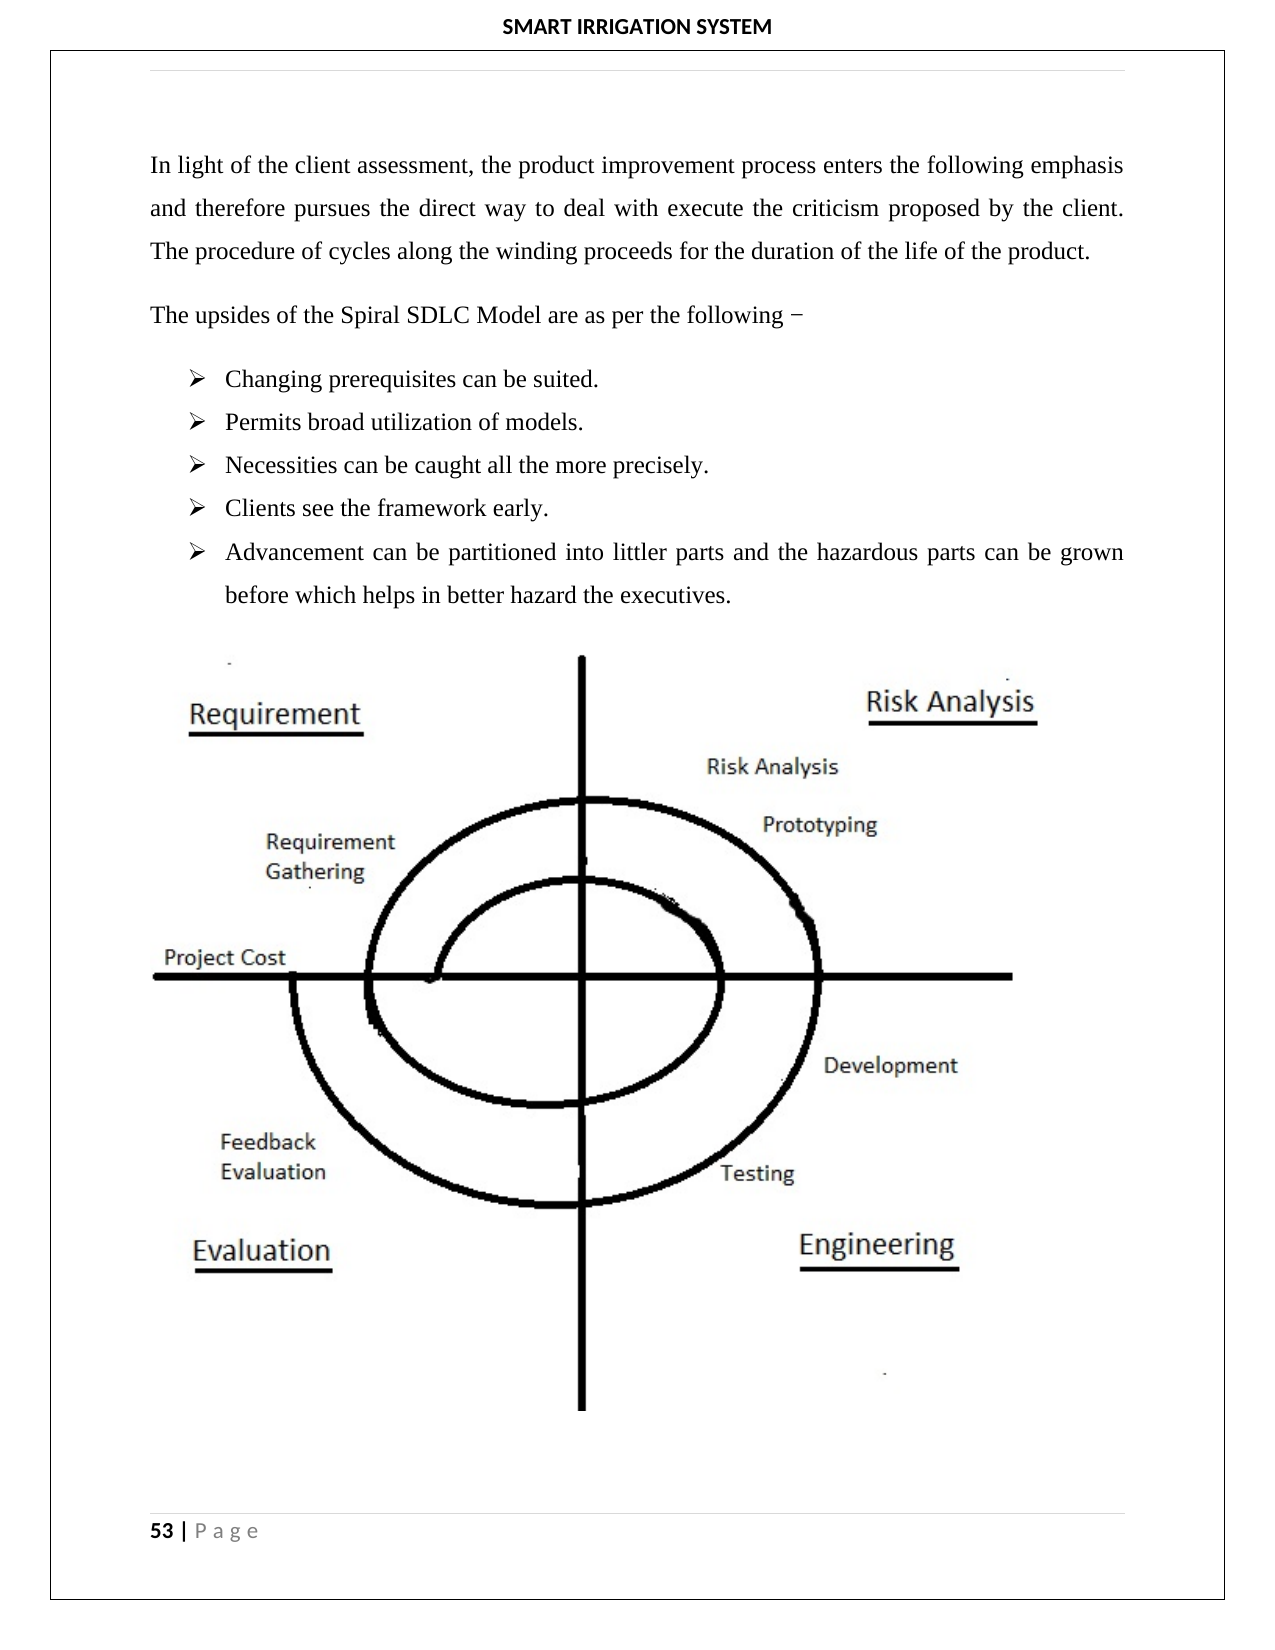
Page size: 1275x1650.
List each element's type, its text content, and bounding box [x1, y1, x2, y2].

list Advancement can be partitioned into littler parts and the hazardous parts can be grown before which helps in better hazard the executives. [187, 537, 1125, 608]
text In light of the client assessment, the product improvement process enters the following emphasis and therefore pursues the direct way to deal with execute the criticism proposed by the client. The procedure of cycles along the winding proceeds for the duration of the life of the product. [150, 150, 1125, 265]
list Permits broad utilization of models. [187, 407, 1125, 436]
picture [150, 643, 1091, 1411]
list Necessities can be caught all the more precisely. [187, 450, 1125, 479]
list Changing prerequisites can be suited. [187, 364, 1125, 393]
text The upsides of the Spiral SDLC Model are as per the following − [150, 300, 1125, 329]
list Clients see the framework early. [187, 493, 1125, 522]
